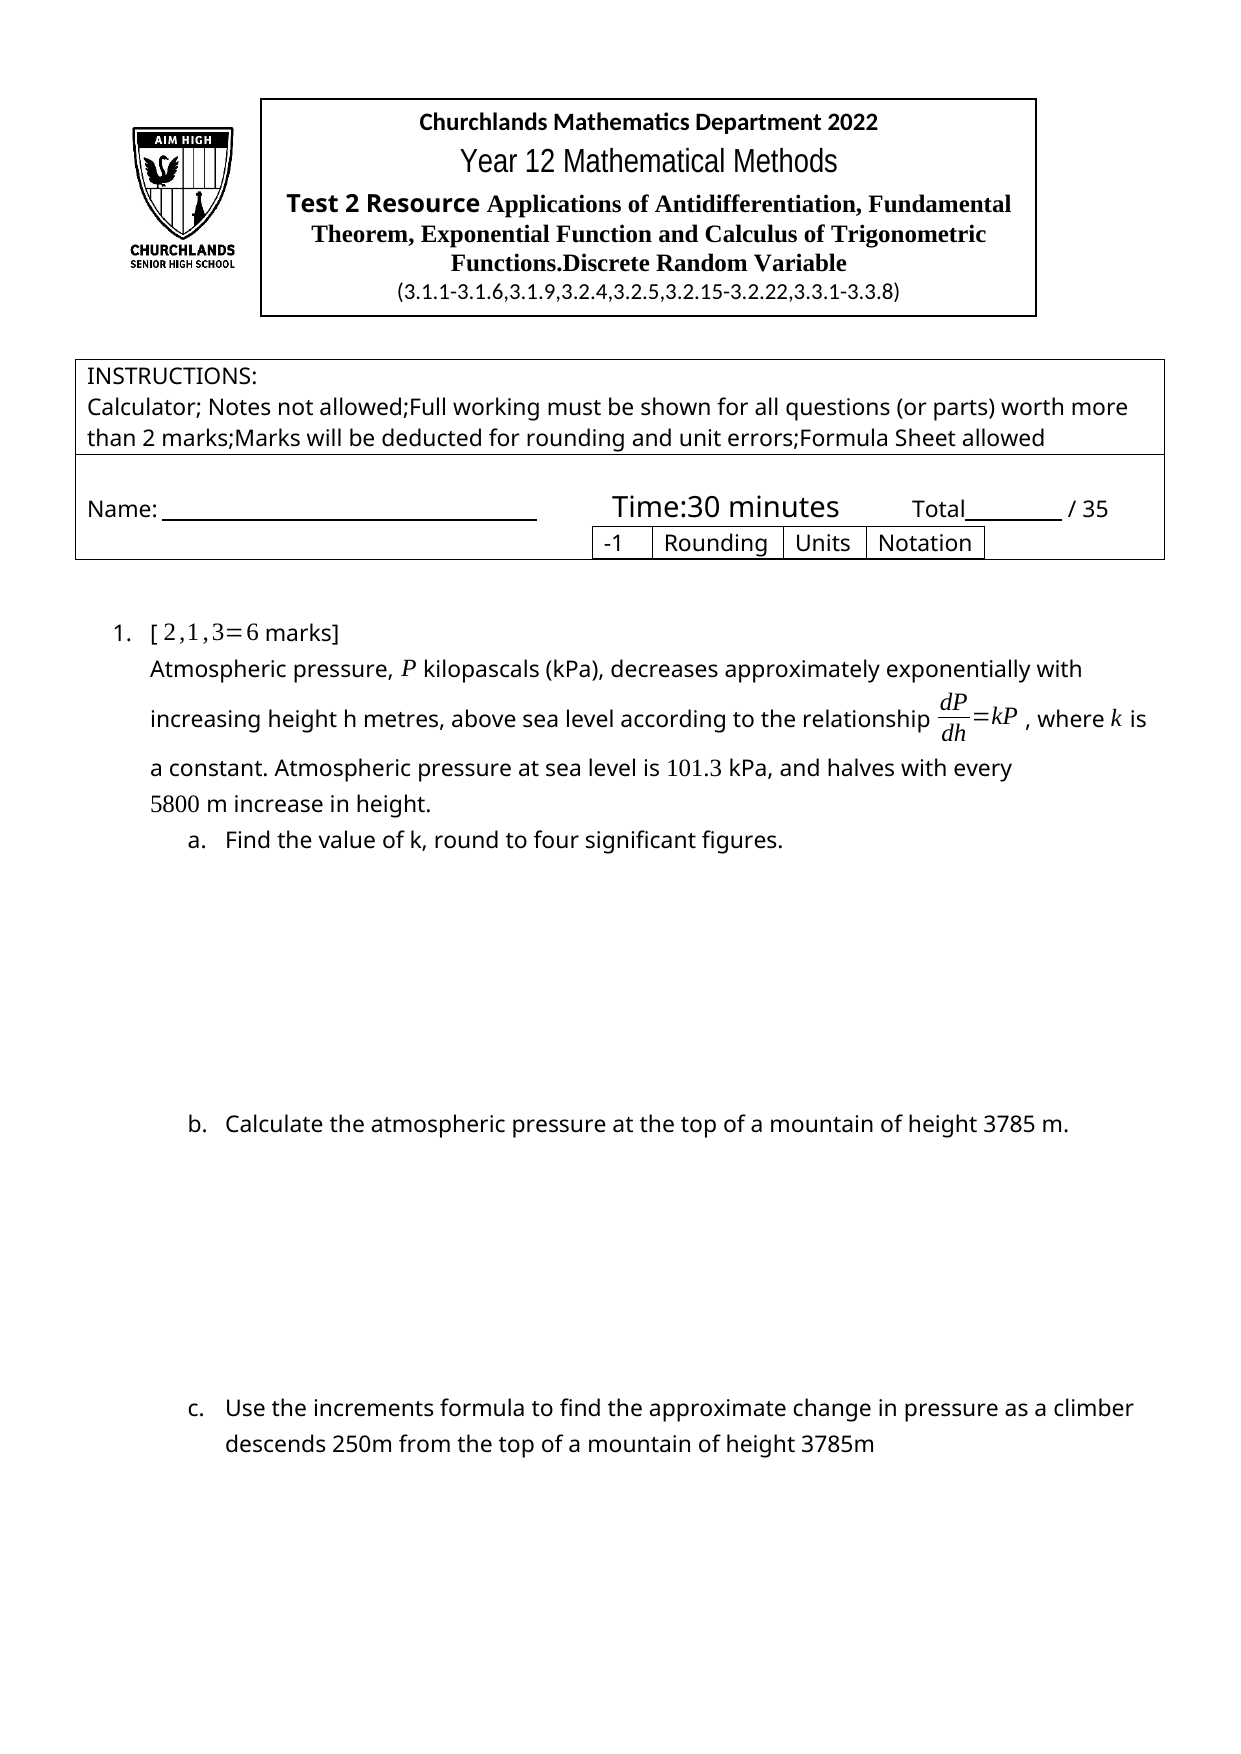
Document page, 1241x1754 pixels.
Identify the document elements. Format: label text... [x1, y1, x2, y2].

table_header INSTRUCTIONS: Calculator; Notes not allowed;Full working must be shown for all questions (or parts) worth more than 2 marks;Marks will be deducted for rounding and unit errors;Formula Sheet allowed [76, 360, 1164, 454]
table_cell Name: Time:30 minutes Total / 35 [76, 455, 1164, 559]
list Calculate the atmospheric pressure at the top of a mountain of height 3785 m. [187, 1108, 1165, 1139]
picture [111, 108, 254, 286]
list Find the value of k, round to four significant figures. [187, 824, 1165, 856]
list m increase in height. [150, 788, 1165, 819]
list Atmospheric pressure, kilopascals (kPa), decreases approximately exponentially with increasing height h metres, above sea level according to the relationship , where is a constant. Atmospheric pressure at sea level is kPa, and halves with every [150, 653, 1165, 784]
list Use the increments formula to find the approximate change in pressure as a climber descends 250m from the top of a mountain of height 3785m [187, 1392, 1165, 1459]
list [ marks] [112, 617, 1165, 648]
